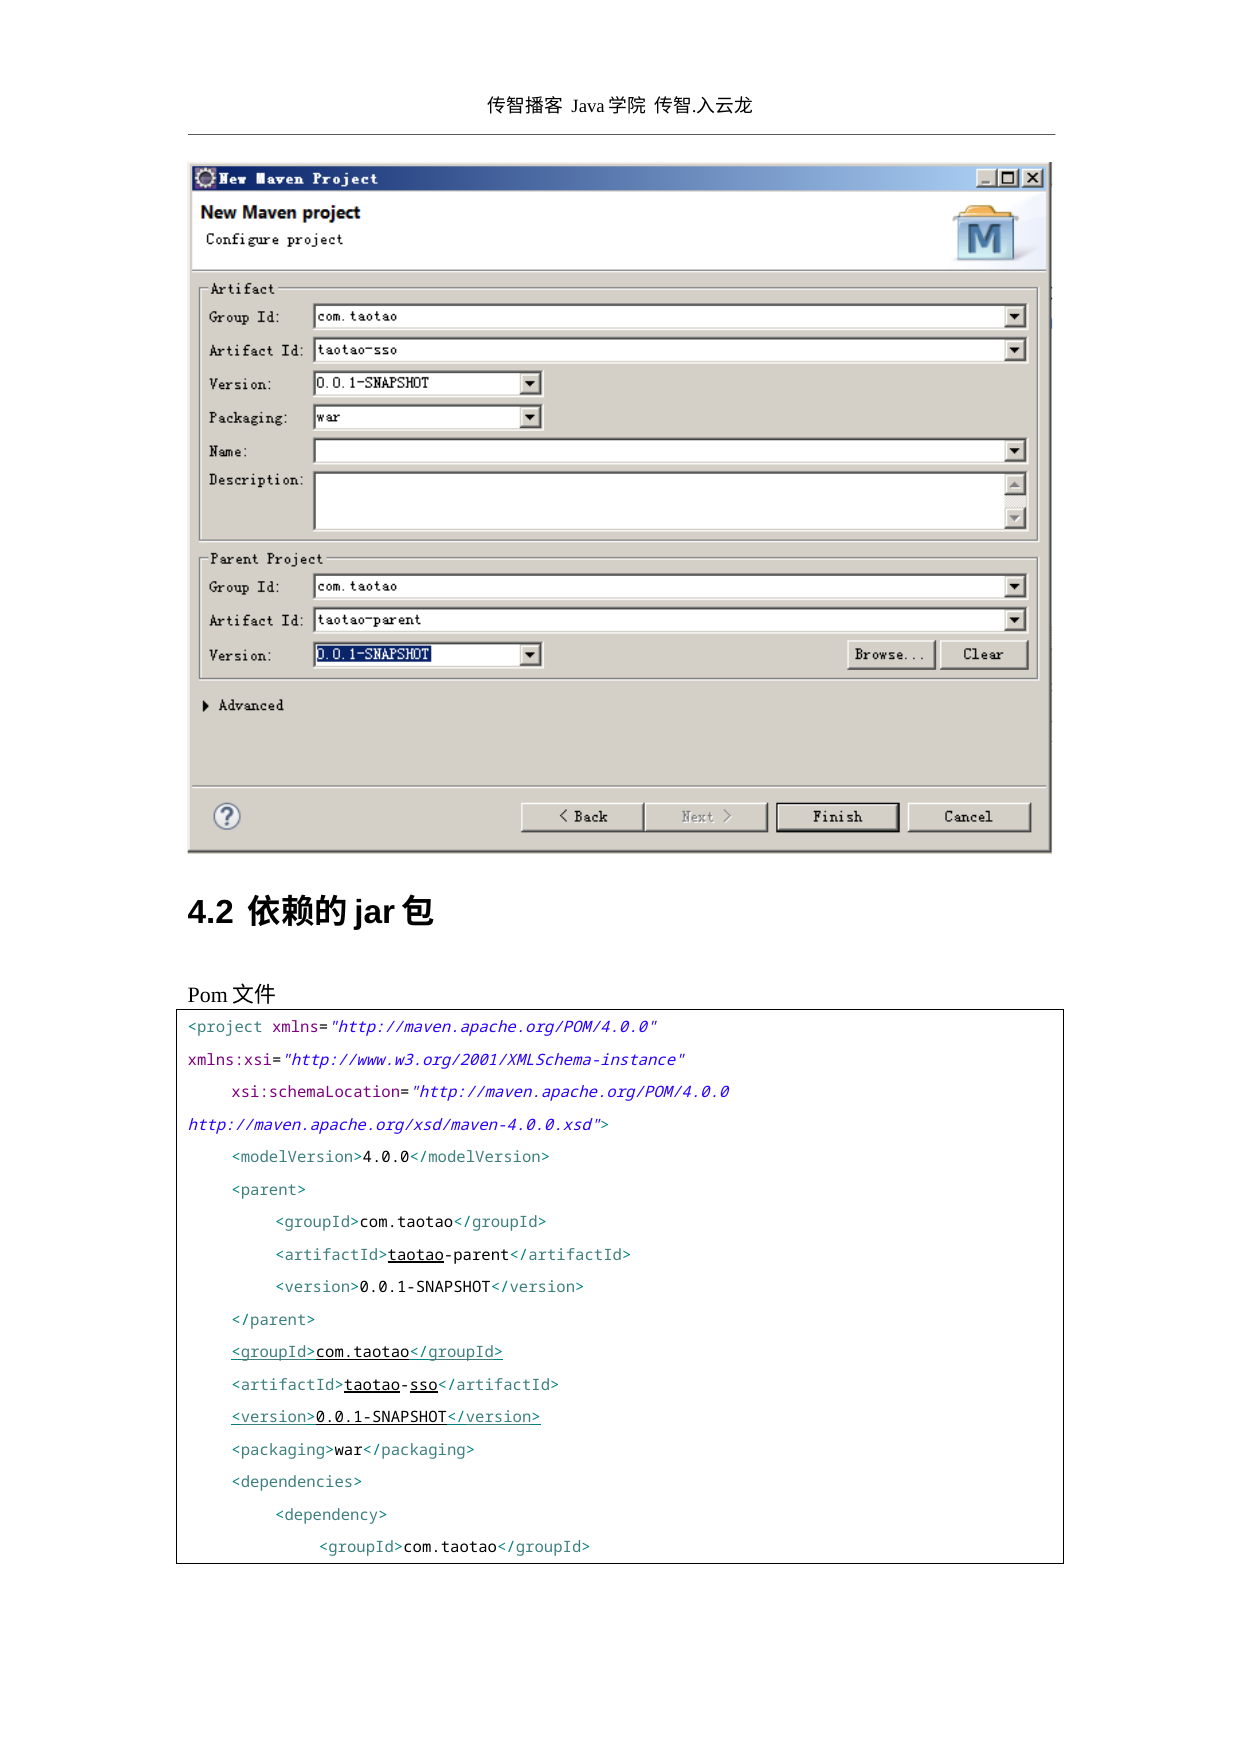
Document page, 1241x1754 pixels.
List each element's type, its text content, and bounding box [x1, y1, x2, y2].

text Pom文件 [187, 977, 1053, 1009]
subtitle 依赖的jar包 [187, 877, 1053, 942]
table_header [177, 1010, 1063, 1563]
picture [187, 162, 1053, 854]
